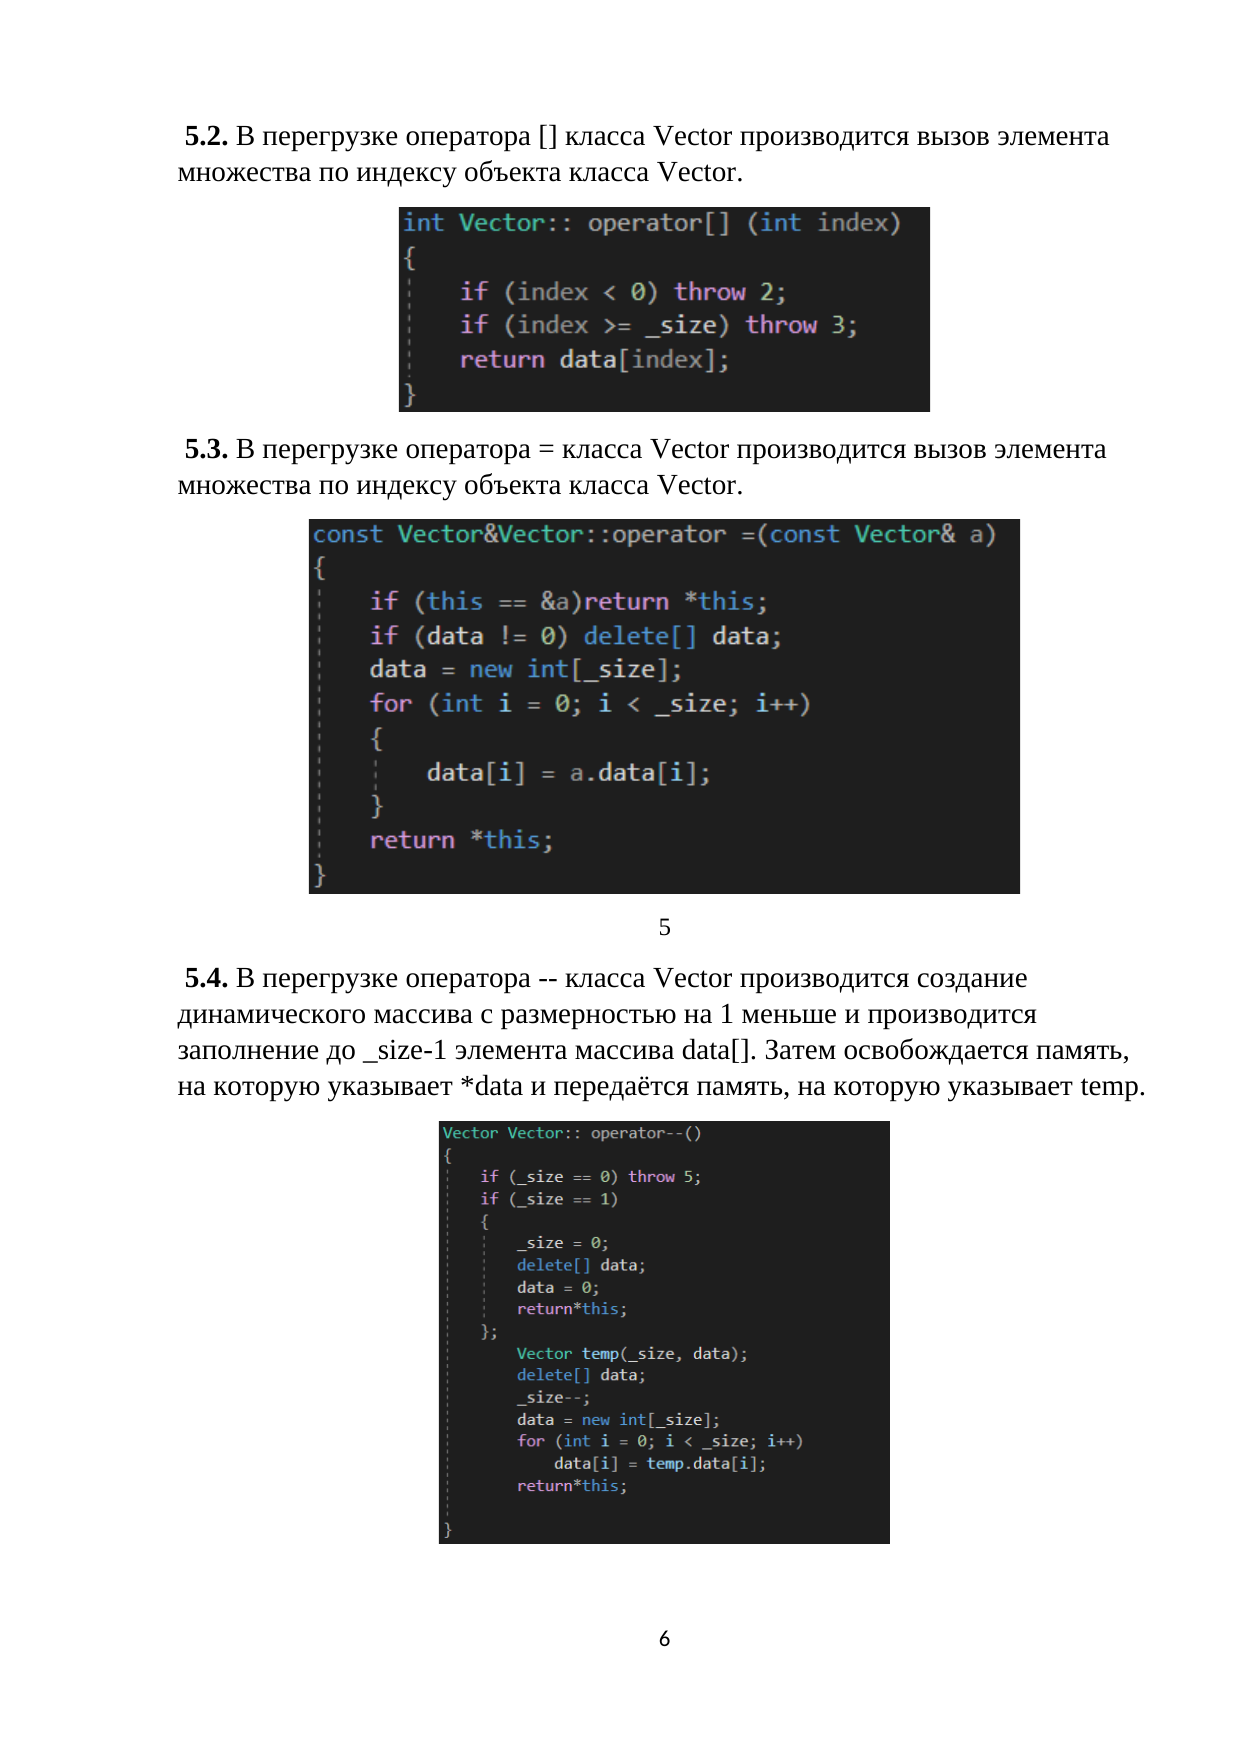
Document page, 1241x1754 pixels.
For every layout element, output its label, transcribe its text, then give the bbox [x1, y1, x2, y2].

text 5 [177, 912, 1152, 941]
text 5.2. В перегрузке оператора [] класса Vector производится вызов элемента множества по индексу объекта класса Vector. [177, 118, 1152, 188]
text 5.3. В перегрузке оператора = класса Vector производится вызов элемента множества по индексу объекта класса Vector. [177, 431, 1152, 500]
picture [308, 519, 1021, 894]
text 5.4. В перегрузке оператора -- класса Vector производится создание динамического массива с размерностью на 1 меньше и производится заполнение до _size-1 элемента массива data[]. Затем освобождается память, на которую указывает *data и передаётся память, на которую указывает temp. [177, 960, 1152, 1102]
picture [398, 207, 930, 412]
picture [438, 1121, 890, 1544]
